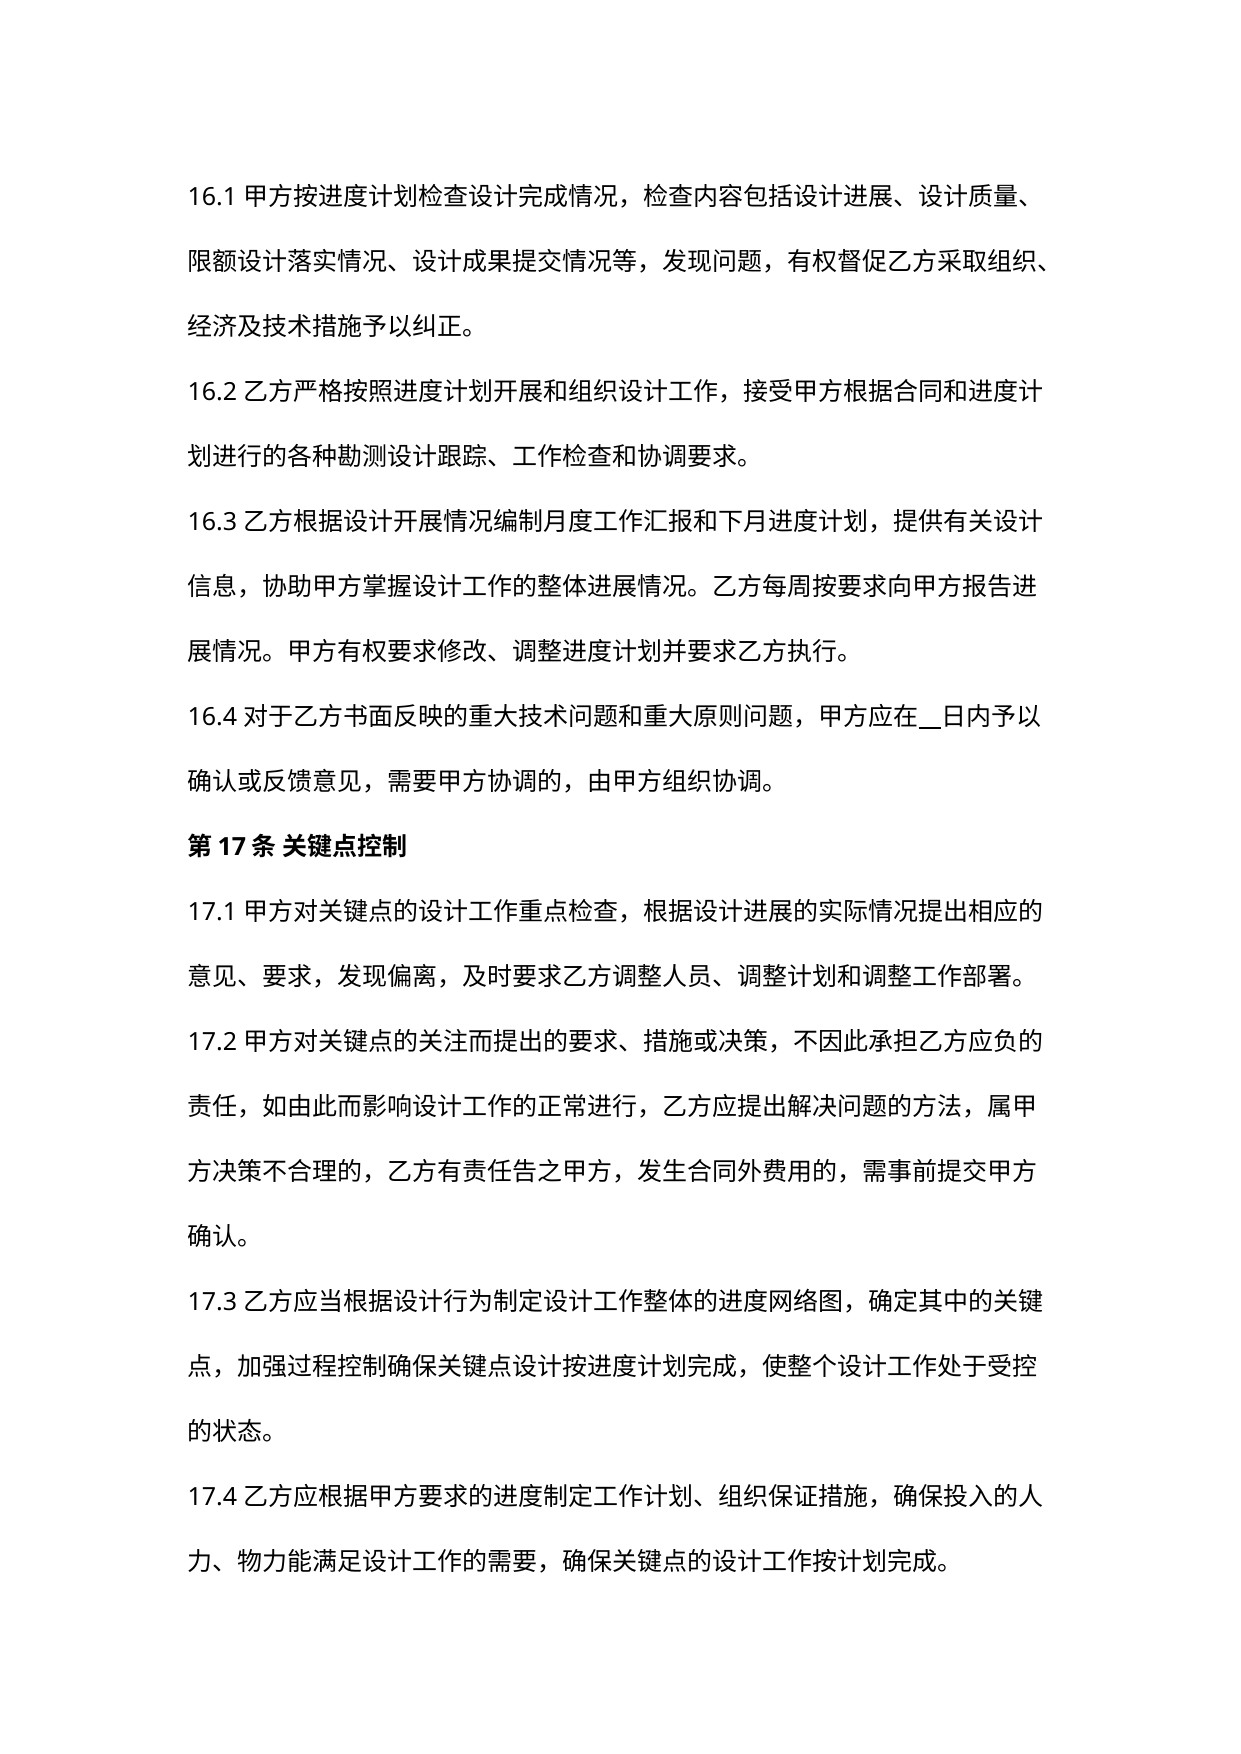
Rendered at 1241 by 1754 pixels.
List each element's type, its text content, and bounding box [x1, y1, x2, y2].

text 17.4 乙方应根据甲方要求的进度制定工作计划、组织保证措施，确保投入的人力、物力能满足设计工作的需要，确保关键点的设计工作按计划完成。 [187, 1462, 1053, 1592]
text 17.2 甲方对关键点的关注而提出的要求、措施或决策，不因此承担乙方应负的责任，如由此而影响设计工作的正常进行，乙方应提出解决问题的方法，属甲方决策不合理的，乙方有责任告之甲方，发生合同外费用的，需事前提交甲方确认。 [187, 1007, 1053, 1267]
text 17.1 甲方对关键点的设计工作重点检查，根据设计进展的实际情况提出相应的意见、要求，发现偏离，及时要求乙方调整人员、调整计划和调整工作部署。 [187, 877, 1053, 1007]
text 17.3 乙方应当根据设计行为制定设计工作整体的进度网络图，确定其中的关键点，加强过程控制确保关键点设计按进度计划完成，使整个设计工作处于受控的状态。 [187, 1267, 1053, 1462]
text 第17条 关键点控制 [187, 812, 1053, 877]
text 16.3 乙方根据设计开展情况编制月度工作汇报和下月进度计划，提供有关设计信息，协助甲方掌握设计工作的整体进展情况。乙方每周按要求向甲方报告进展情况。甲方有权要求修改、调整进度计划并要求乙方执行。 [187, 487, 1053, 682]
text 16.2 乙方严格按照进度计划开展和组织设计工作，接受甲方根据合同和进度计划进行的各种勘测设计跟踪、工作检查和协调要求。 [187, 357, 1053, 487]
text 16.1 甲方按进度计划检查设计完成情况，检查内容包括设计进展、设计质量、限额设计落实情况、设计成果提交情况等，发现问题，有权督促乙方采取组织、经济及技术措施予以纠正。 [187, 162, 1053, 357]
text 16.4 对于乙方书面反映的重大技术问题和重大原则问题，甲方应在 日内予以确认或反馈意见，需要甲方协调的，由甲方组织协调。 [187, 682, 1053, 812]
